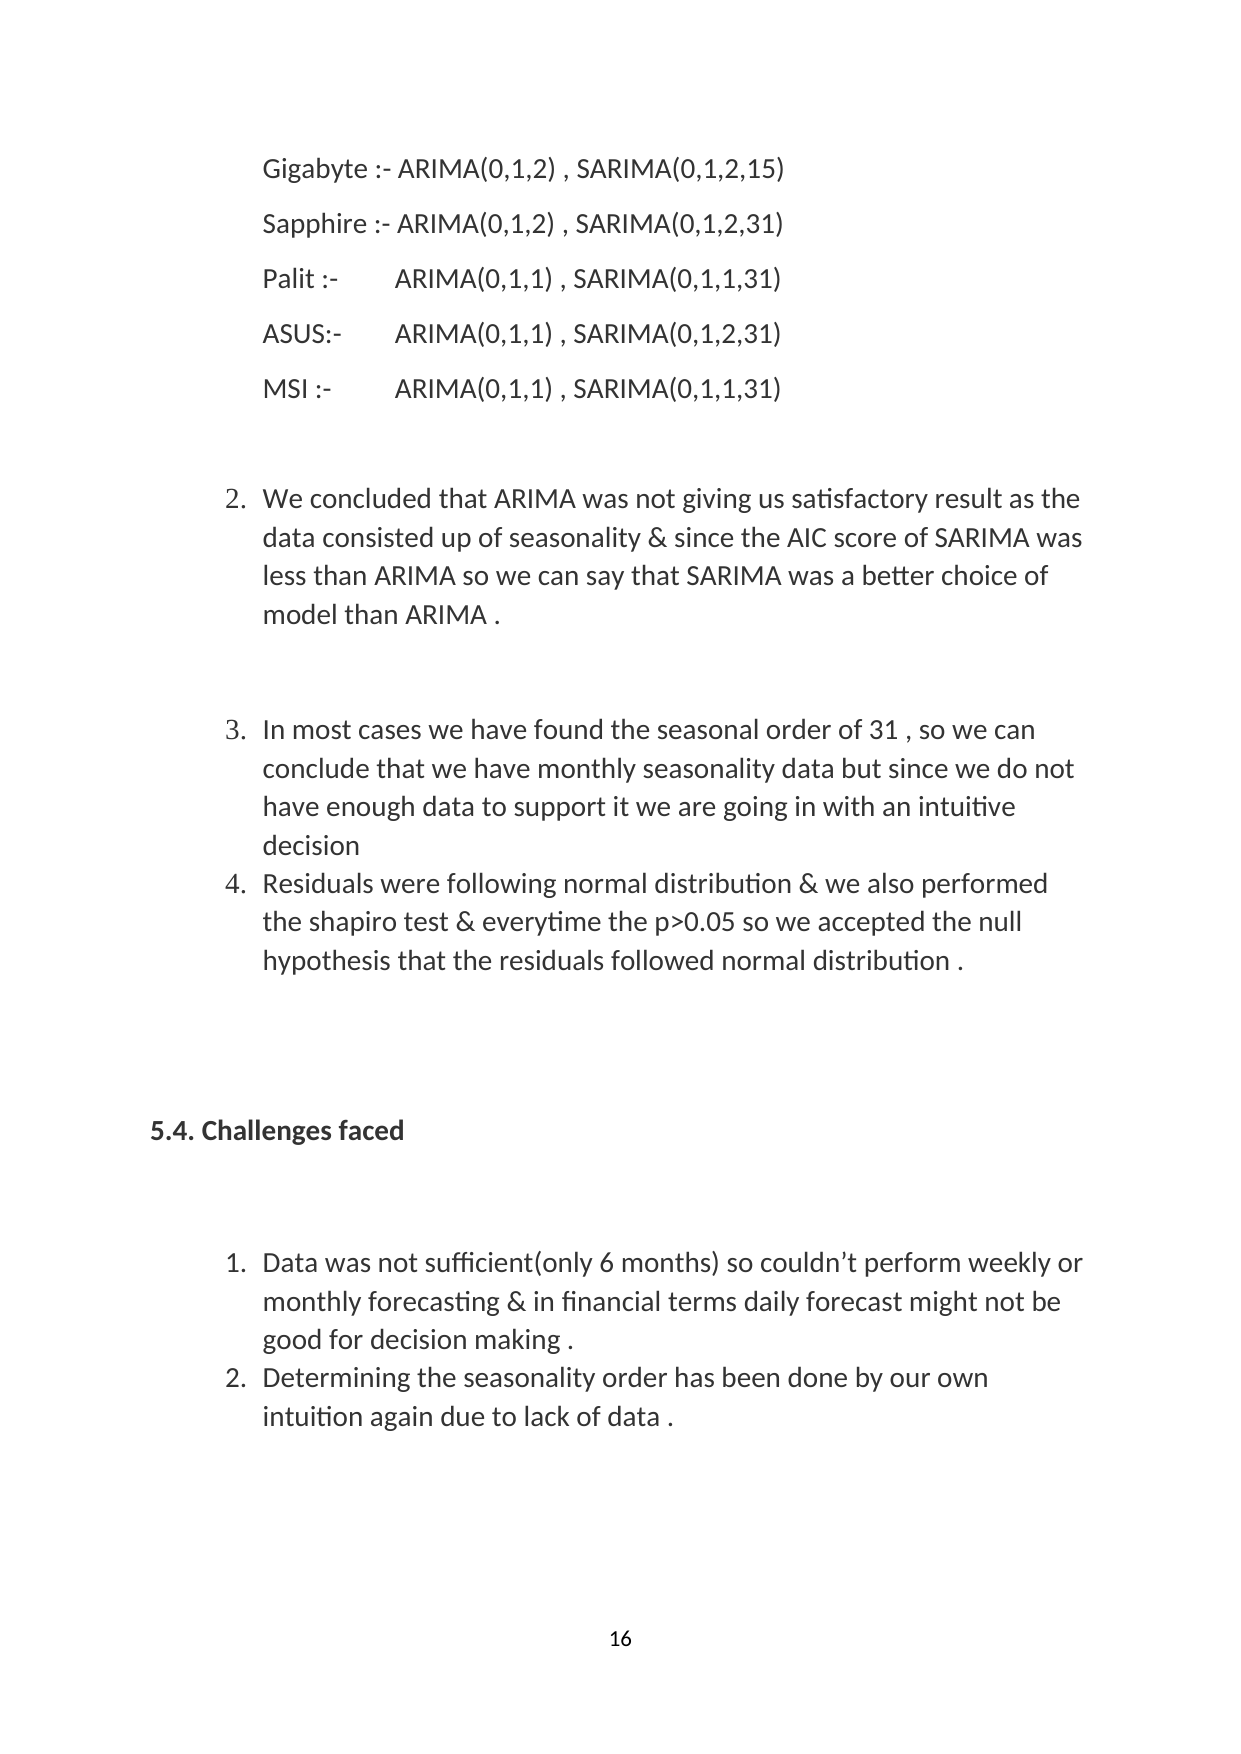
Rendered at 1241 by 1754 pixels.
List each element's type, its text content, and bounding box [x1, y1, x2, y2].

text ASUS:- ARIMA(0,1,1) , SARIMA(0,1,2,31) [187, 315, 1090, 351]
list We concluded that ARIMA was not giving us satisfactory result as the data consisted up of seasonality & since the AIC score of SARIMA was less than ARIMA so we can say that SARIMA was a better choice of model than ARIMA . [225, 481, 1090, 632]
list Data was not sufficient(only 6 months) so couldn’t perform weekly or monthly forecasting & in financial terms daily forecast might not be good for decision making . [225, 1244, 1090, 1357]
list Residuals were following normal distribution & we also performed the shapiro test & everytime the p>0.05 so we accepted the null hypothesis that the residuals followed normal distribution . [225, 865, 1090, 977]
text Gigabyte :- ARIMA(0,1,2) , SARIMA(0,1,2,15) [187, 150, 1090, 186]
list Determining the seasonality order has been done by our own intuition again due to lack of data . [225, 1359, 1090, 1434]
text Palit :- ARIMA(0,1,1) , SARIMA(0,1,1,31) [187, 260, 1090, 296]
text MSI :- ARIMA(0,1,1) , SARIMA(0,1,1,31) [187, 370, 1090, 406]
list In most cases we have found the seasonal order of 31 , so we can conclude that we have monthly seasonality data but since we do not have enough data to support it we are going in with an intuitive decision [225, 711, 1090, 862]
text 5.4. Challenges faced [150, 1112, 1090, 1148]
text Sapphire :- ARIMA(0,1,2) , SARIMA(0,1,2,31) [187, 205, 1090, 241]
